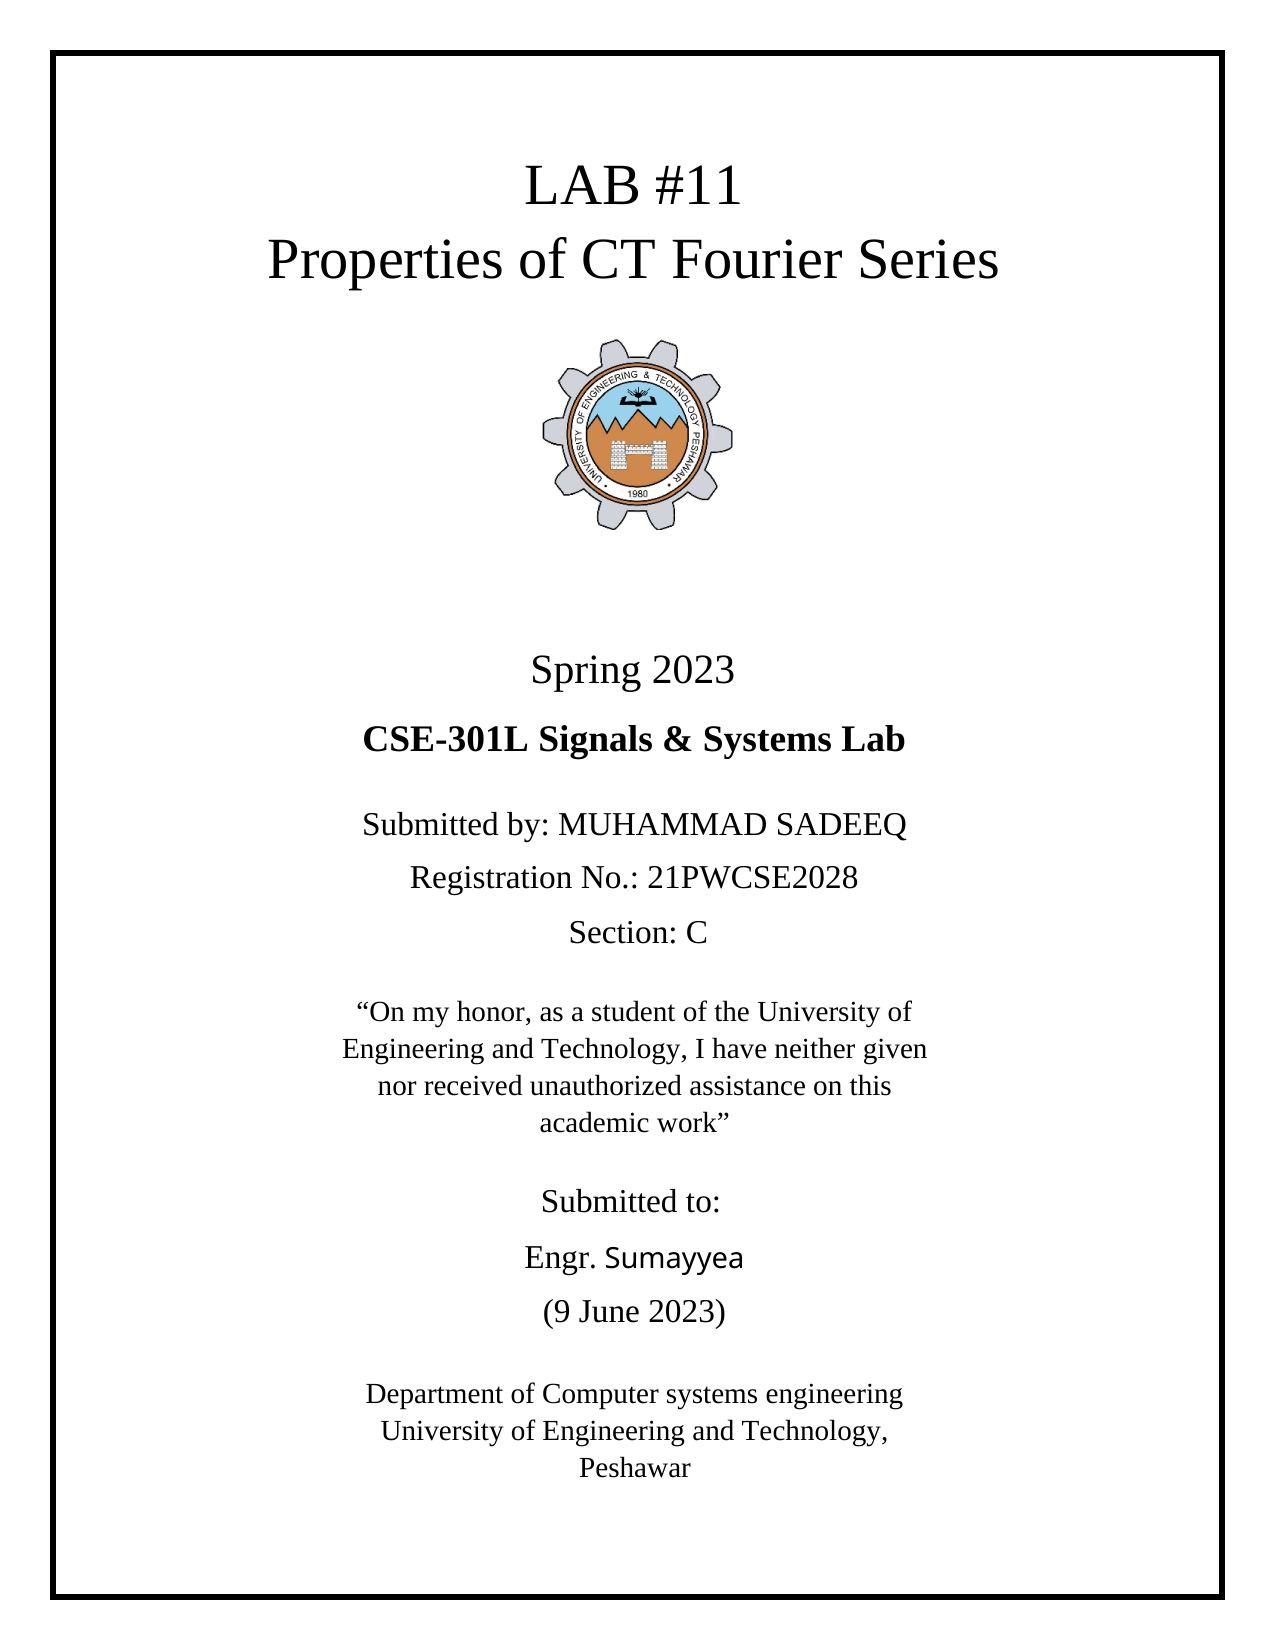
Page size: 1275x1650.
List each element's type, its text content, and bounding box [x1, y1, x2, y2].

text Section: C [324, 913, 944, 951]
text Properties of CT Fourier Series [150, 224, 1117, 291]
text Submitted to: [324, 1181, 937, 1220]
text University of Engineering and Technology, Peshawar [324, 1413, 944, 1484]
text Submitted by: MUHAMMAD SADEEQ [324, 804, 945, 842]
text (9 June 2023) [324, 1292, 944, 1330]
text Spring 2023 [150, 644, 1115, 692]
text “On my honor, as a student of the University of Engineering and Technology, I have neither given nor received unauthorized assistance on this academic work” [324, 994, 944, 1138]
text Registration No.: 21PWCSE2028 [324, 857, 944, 895]
text CSE-301L Signals & Systems Lab [150, 716, 1118, 759]
text LAB #11 [150, 150, 1117, 217]
picture [542, 339, 733, 530]
text Department of Computer systems engineering [324, 1376, 944, 1410]
text Engr. Sumayyea [150, 1237, 1118, 1277]
